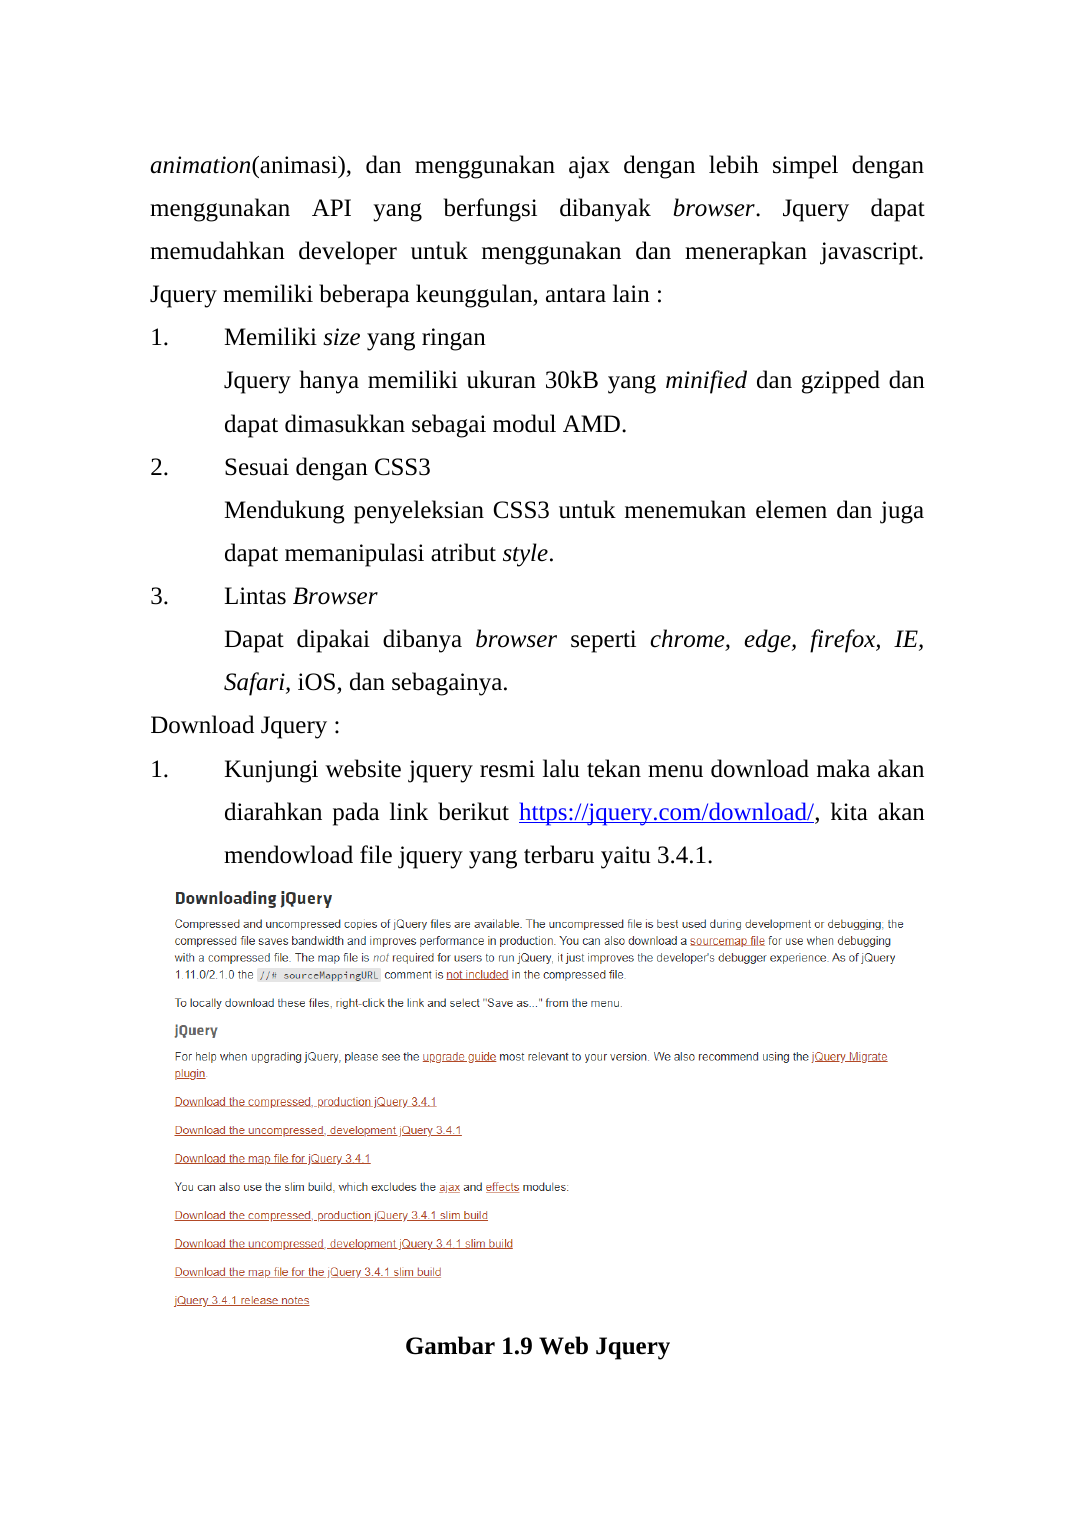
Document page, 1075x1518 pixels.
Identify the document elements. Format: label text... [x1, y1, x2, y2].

list Mendukung penyeleksian CSS3 untuk menemukan elemen dan juga dapat memanipulasi atribut style. [150, 495, 925, 567]
picture [150, 883, 925, 1317]
list Kunjungi website jquery resmi lalu tekan menu download maka akan diarahkan pada link berikut https://jquery.com/download/, kita akan mendowload file jquery yang terbaru yaitu 3.4.1. [150, 754, 925, 869]
text Gambar 1.9 Web Jquery [150, 1331, 925, 1360]
list Sesuai dengan CSS3 [150, 452, 925, 481]
list Dapat dipakai dibanya browser seperti chrome, edge, firefox, IE, Safari, iOS, dan sebagainya. [150, 624, 925, 696]
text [150, 150, 925, 308]
list Download Jquery : [150, 711, 925, 739]
list Lintas Browser [150, 581, 925, 610]
list Memiliki size yang ringan [150, 322, 925, 351]
list Jquery hanya memiliki ukuran 30kB yang minified dan gzipped dan dapat dimasukkan sebagai modul AMD. [150, 366, 925, 437]
